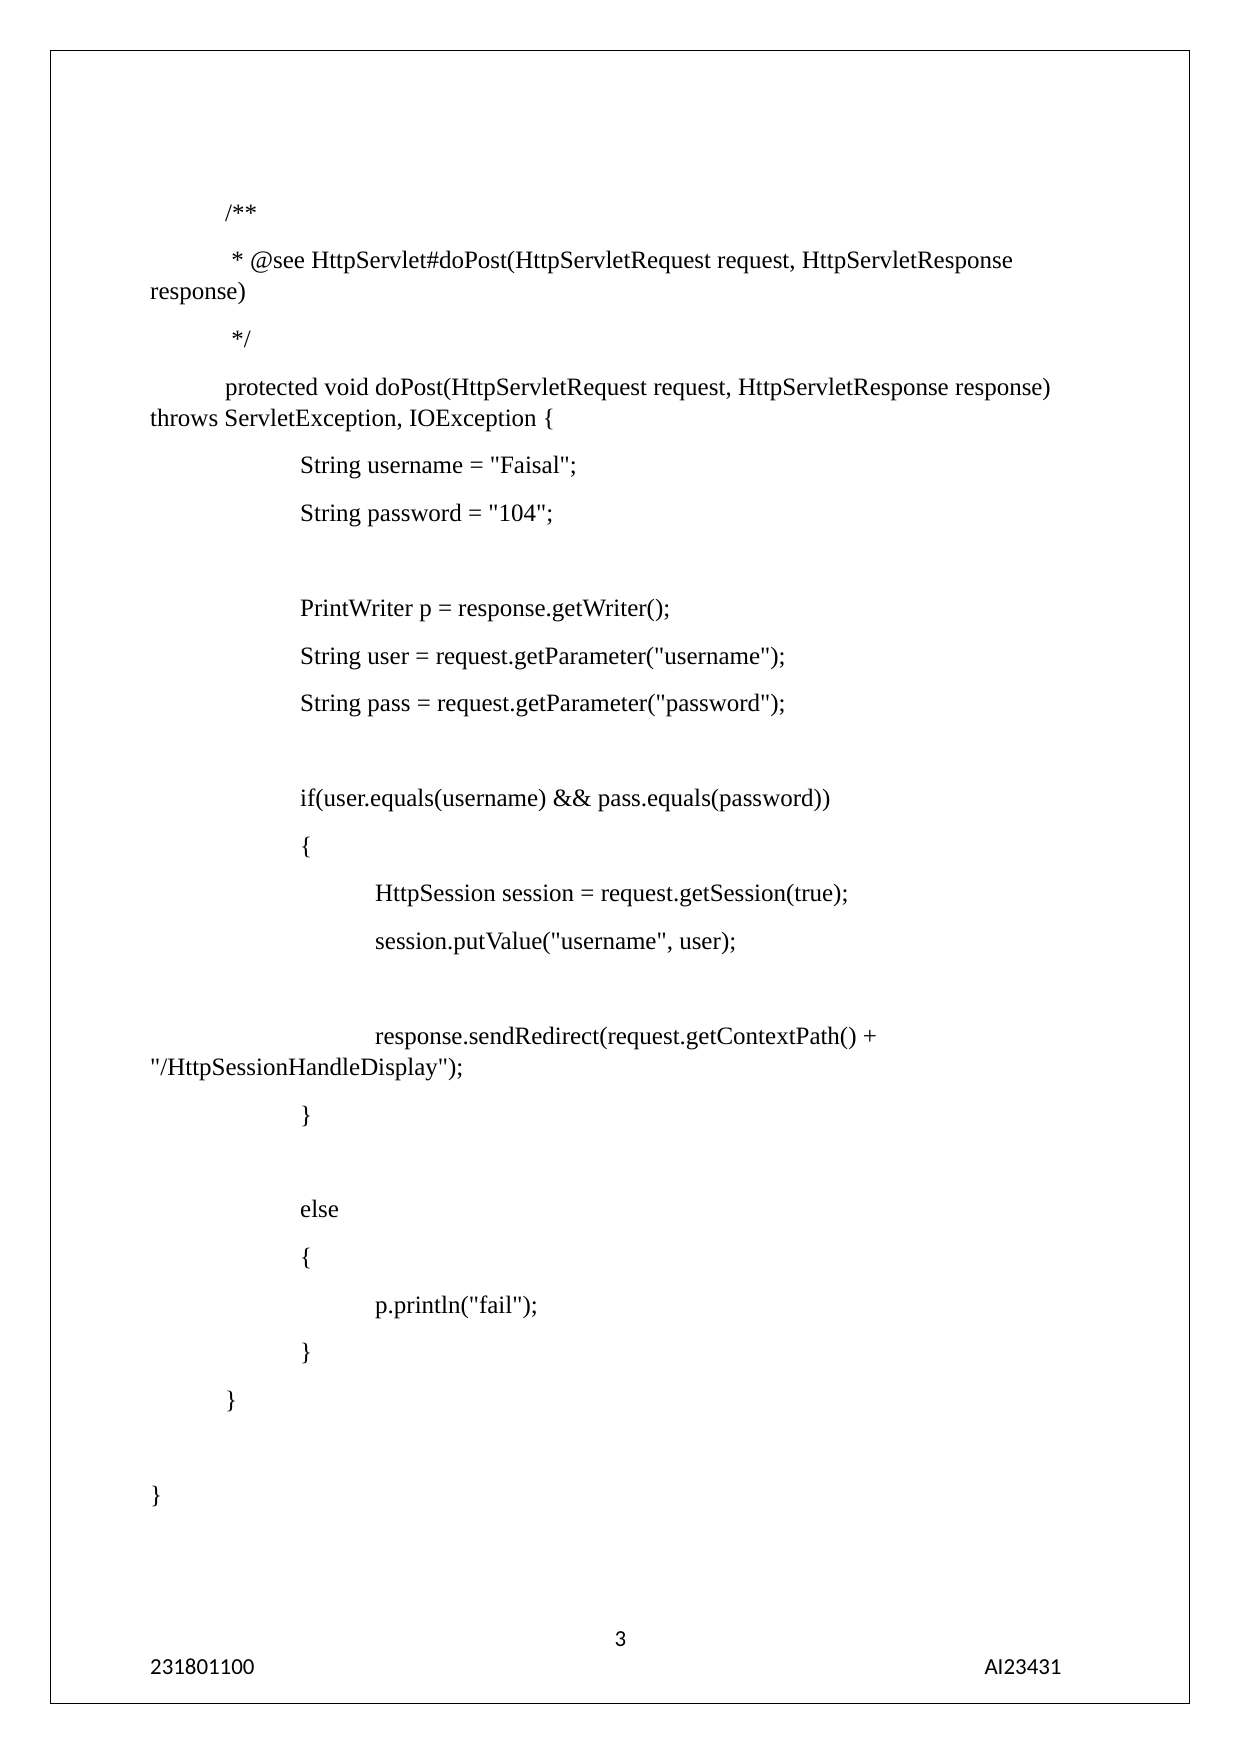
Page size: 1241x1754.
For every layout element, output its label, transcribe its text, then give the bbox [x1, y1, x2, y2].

text response.sendRedirect(request.getContextPath() + "/HttpSessionHandleDisplay"); [150, 1021, 1090, 1081]
text { [150, 831, 1090, 859]
text /** [150, 198, 1090, 226]
text else [150, 1194, 1090, 1223]
text String user = request.getParameter("username"); [150, 641, 1090, 669]
text PrintWriter p = response.getWriter(); [150, 593, 1090, 622]
text } [150, 1337, 1090, 1366]
text p.println("fail"); [150, 1290, 1090, 1318]
text protected void doPost(HttpServletRequest request, HttpServletResponse response) throws ServletException, IOException { [150, 372, 1090, 432]
text if(user.equals(username) && pass.equals(password)) [150, 783, 1090, 812]
text } [150, 1100, 1090, 1128]
text */ [150, 324, 1090, 353]
text session.putValue("username", user); [150, 926, 1090, 955]
text } [150, 1385, 1090, 1414]
text HttpSession session = request.getSession(true); [150, 878, 1090, 907]
text String pass = request.getParameter("password"); [150, 688, 1090, 717]
text } [150, 1481, 1090, 1509]
text String password = "104"; [150, 498, 1090, 527]
text String username = "Faisal"; [150, 451, 1090, 479]
text { [150, 1242, 1090, 1271]
text * @see HttpServlet#doPost(HttpServletRequest request, HttpServletResponse response) [150, 245, 1090, 305]
